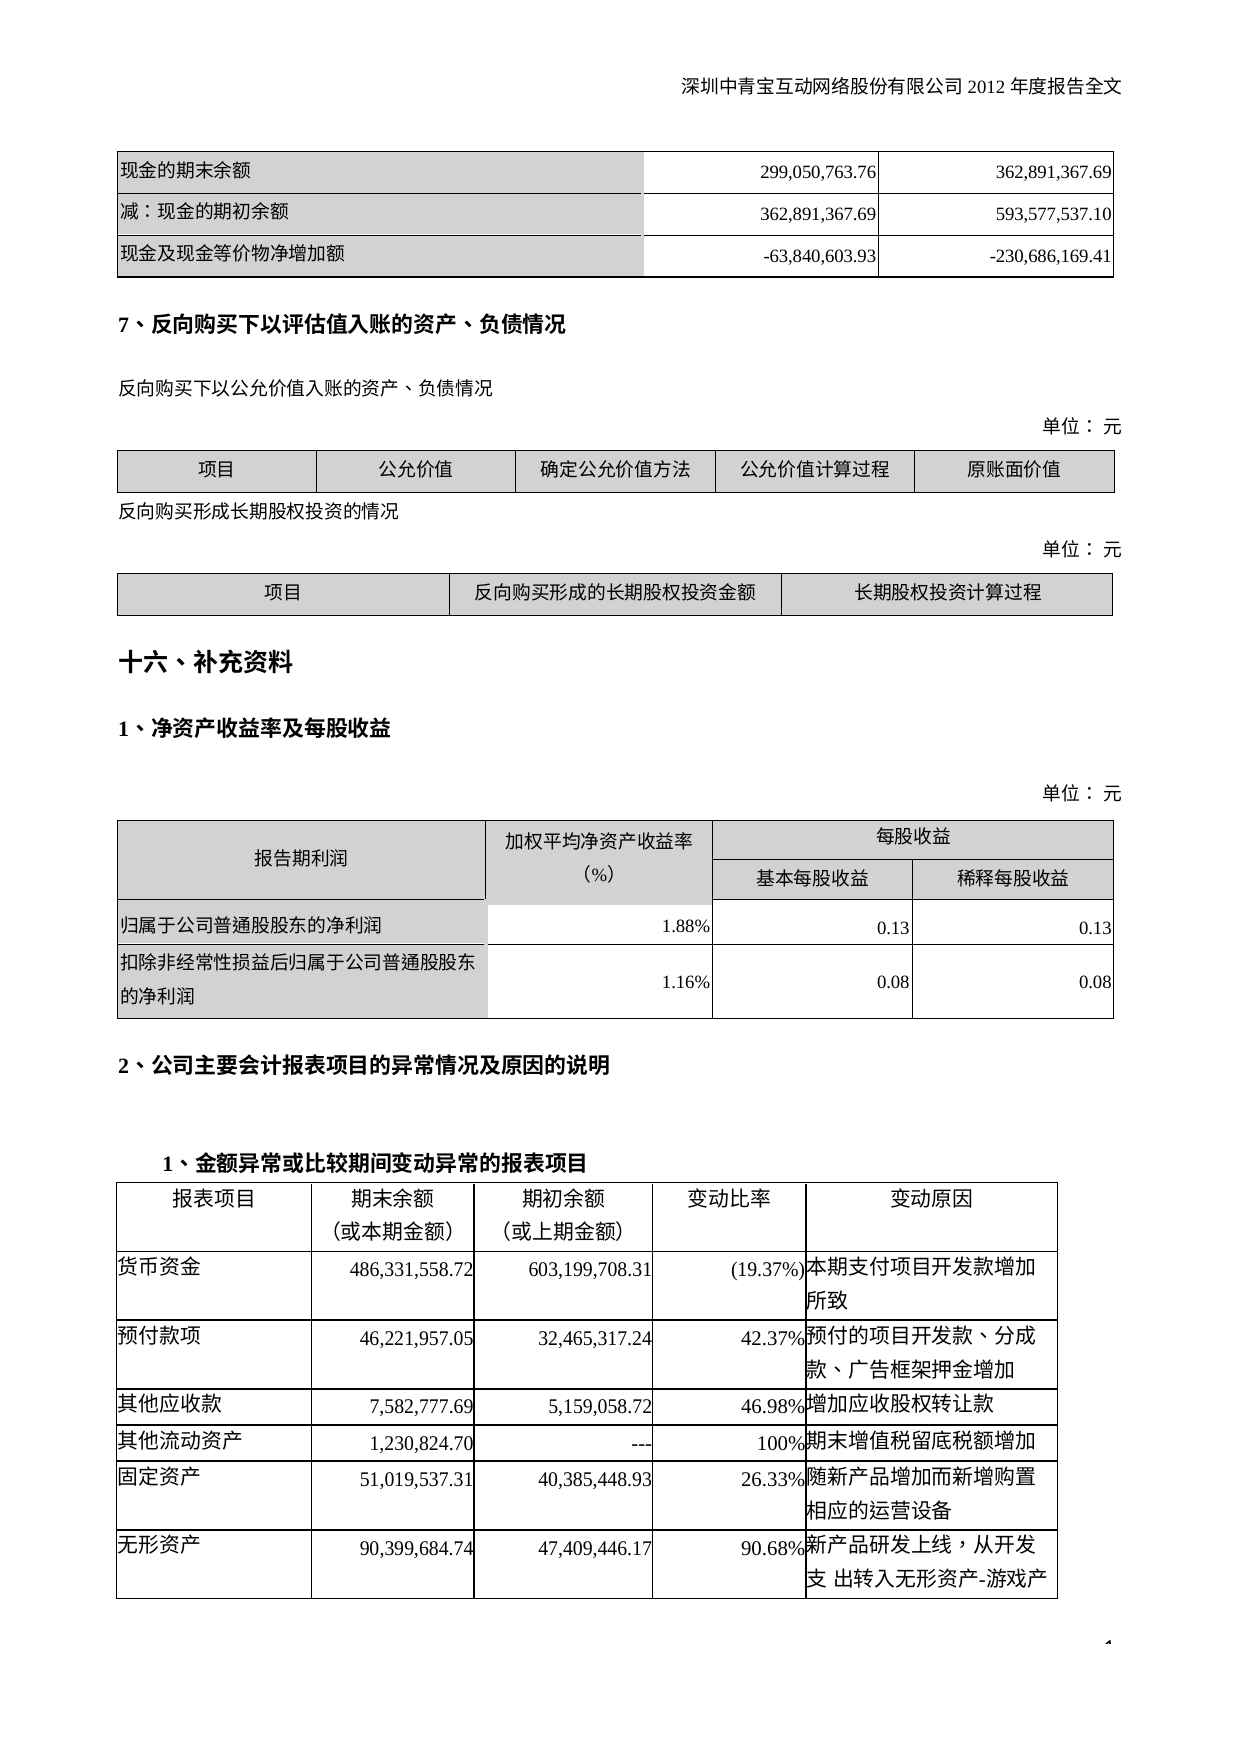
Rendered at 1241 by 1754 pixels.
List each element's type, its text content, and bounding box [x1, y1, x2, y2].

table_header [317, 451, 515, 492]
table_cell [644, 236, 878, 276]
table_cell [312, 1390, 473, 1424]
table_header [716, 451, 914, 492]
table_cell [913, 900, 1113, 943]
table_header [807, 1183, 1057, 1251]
subtitle 十六、补充资料 [118, 644, 1138, 678]
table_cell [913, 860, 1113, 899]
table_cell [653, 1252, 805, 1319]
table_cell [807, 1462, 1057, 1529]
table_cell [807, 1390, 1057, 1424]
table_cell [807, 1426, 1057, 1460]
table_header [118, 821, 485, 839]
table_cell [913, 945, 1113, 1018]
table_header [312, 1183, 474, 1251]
text 反向购买下以公允价值入账的资产、负债情况 [118, 375, 1138, 401]
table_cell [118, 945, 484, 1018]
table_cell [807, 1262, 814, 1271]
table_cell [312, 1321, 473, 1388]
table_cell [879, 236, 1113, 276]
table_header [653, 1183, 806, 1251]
subtitle 1、净资产收益率及每股收益 [118, 713, 1138, 743]
subtitle 7、反向购买下以评估值入账的资产、负债情况 [118, 308, 1138, 338]
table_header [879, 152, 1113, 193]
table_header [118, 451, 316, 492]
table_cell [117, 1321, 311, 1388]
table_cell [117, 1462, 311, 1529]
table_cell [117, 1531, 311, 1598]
subtitle 1、金额异常或比较期间变动异常的报表项目 [162, 1148, 1138, 1178]
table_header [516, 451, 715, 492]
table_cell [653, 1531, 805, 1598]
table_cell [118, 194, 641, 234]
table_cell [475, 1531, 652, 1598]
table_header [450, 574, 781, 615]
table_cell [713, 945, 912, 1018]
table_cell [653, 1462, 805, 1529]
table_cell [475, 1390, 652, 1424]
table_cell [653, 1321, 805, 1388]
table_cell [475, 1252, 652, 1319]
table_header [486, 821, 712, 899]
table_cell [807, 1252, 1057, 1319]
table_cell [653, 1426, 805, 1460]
subtitle 2、公司主要会计报表项目的异常情况及原因的说明 [118, 1050, 1138, 1080]
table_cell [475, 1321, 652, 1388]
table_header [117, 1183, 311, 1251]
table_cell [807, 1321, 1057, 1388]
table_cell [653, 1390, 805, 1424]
text 单位： 元 [102, 413, 1122, 438]
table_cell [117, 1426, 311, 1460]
text 单位： 元 [102, 780, 1122, 806]
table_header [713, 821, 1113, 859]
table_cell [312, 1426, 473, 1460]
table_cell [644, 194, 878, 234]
text 反向购买形成长期股权投资的情况 [118, 498, 1138, 524]
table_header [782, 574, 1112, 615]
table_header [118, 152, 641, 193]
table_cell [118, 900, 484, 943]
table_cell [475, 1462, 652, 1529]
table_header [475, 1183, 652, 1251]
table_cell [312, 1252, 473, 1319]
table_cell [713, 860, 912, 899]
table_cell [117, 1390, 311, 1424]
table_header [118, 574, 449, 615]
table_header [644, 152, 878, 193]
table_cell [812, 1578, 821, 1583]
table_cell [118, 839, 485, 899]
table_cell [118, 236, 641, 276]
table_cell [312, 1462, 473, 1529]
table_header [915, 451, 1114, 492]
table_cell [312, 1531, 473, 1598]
text 单位： 元 [102, 536, 1122, 561]
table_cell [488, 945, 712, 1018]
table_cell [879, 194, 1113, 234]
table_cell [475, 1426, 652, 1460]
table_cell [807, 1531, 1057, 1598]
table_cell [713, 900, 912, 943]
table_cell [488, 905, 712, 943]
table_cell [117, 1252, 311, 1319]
